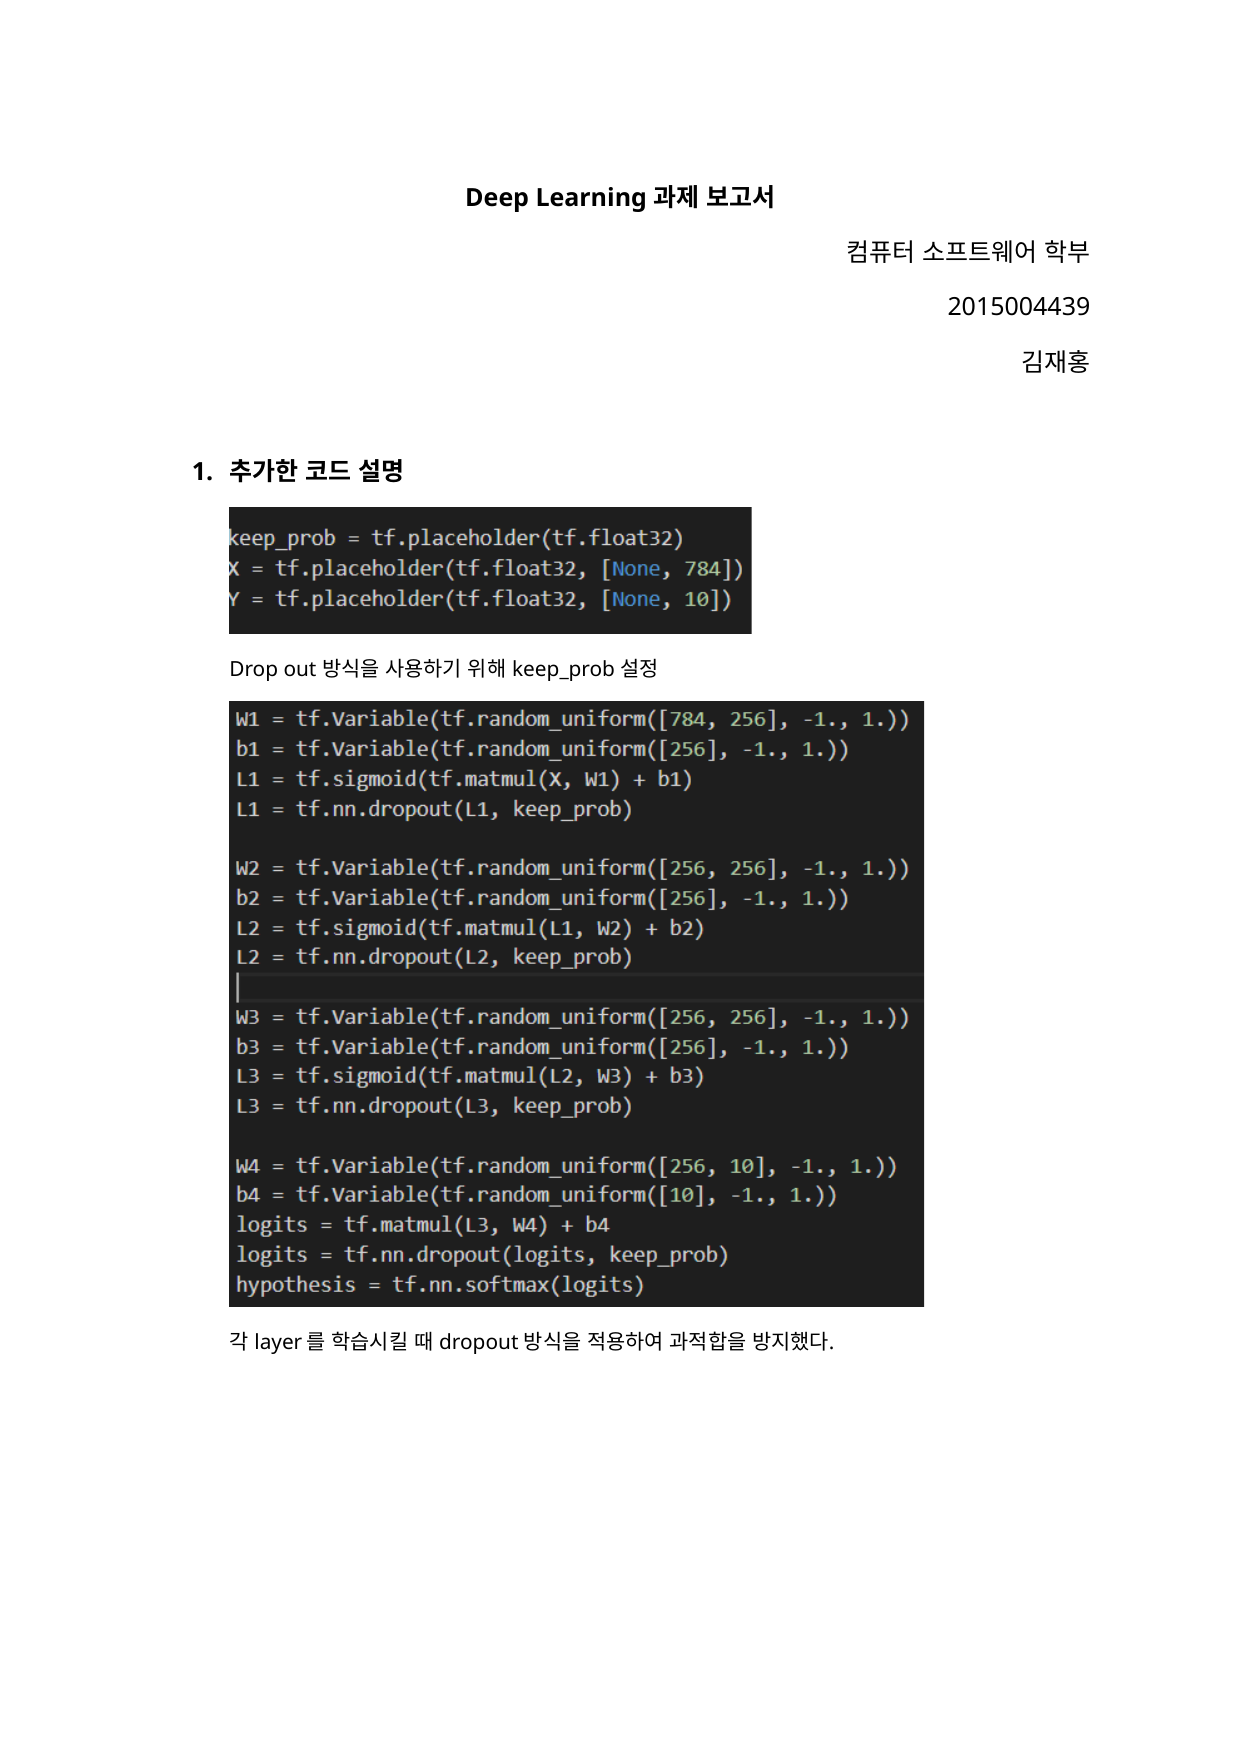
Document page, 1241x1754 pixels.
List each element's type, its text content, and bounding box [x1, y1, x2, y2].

picture [229, 507, 752, 634]
text 2015004439 [150, 289, 1090, 323]
picture [229, 701, 925, 1307]
list Drop out 방식을 사용하기 위해 keep_prob 설정 [229, 652, 1090, 682]
text Deep Learning 과제 보고서 [150, 177, 1090, 213]
text 김재홍 [150, 342, 1090, 378]
text 컴퓨터 소프트웨어 학부 [150, 233, 1090, 269]
list 추가한 코드 설명 [192, 451, 1090, 487]
list 각 layer를 학습시킬 때 dropout 방식을 적용하여 과적합을 방지했다. [229, 1325, 1090, 1356]
